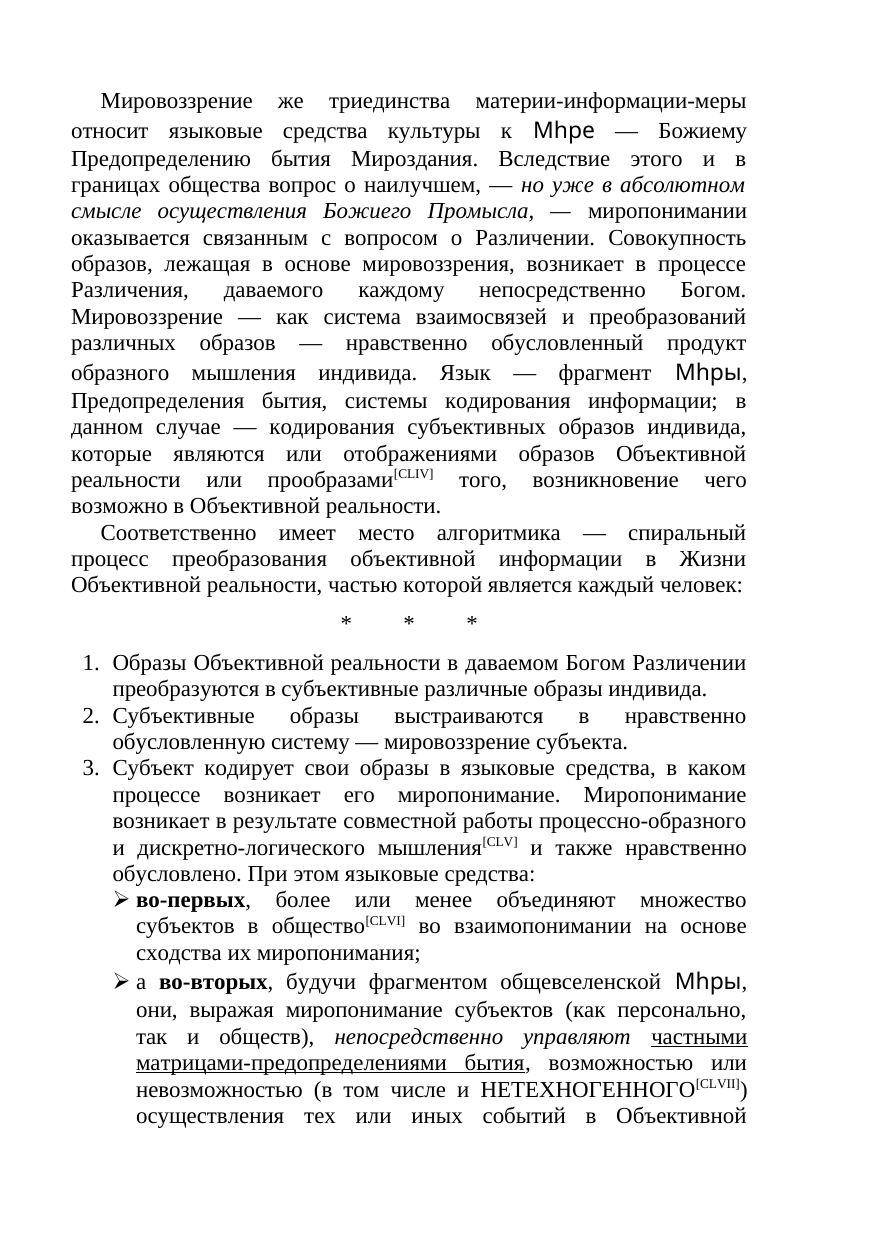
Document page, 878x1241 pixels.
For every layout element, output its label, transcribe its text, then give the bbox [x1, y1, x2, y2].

list Образы Объективной реальности в даваемом Богом Различении преобразуются в субъективные различные образы индивида. [77, 649, 747, 702]
text Мировоззрение же триединства материи-информации-меры относит языковые средства культуры к Мhре — Божиему Предопределению бытия Мироздания. Вследствие этого и в границах общества вопрос о наилучшем, — но уже в абсолютном смысле осуществления Божиего Промысла, — миропонимании оказывается связанным с вопросом о Различении. Совокупность образов, лежащая в основе мировоззрения, возникает в процессе Различения, даваемого каждому непосредственно Богом. Мировоззрение — как система взаимосвязей и преобразований различных образов — нравственно обусловленный продукт образного мышления индивида. Язык — фрагмент Мhры, Предопределения бытия, системы кодирования информации; в данном случае — кодирования субъективных образов индивида, которые являются или отображениями образов Объективной реальности или прообразами[CLIV] того, возникновение чего возможно в Объективной реальности. [71, 87, 747, 519]
list Субъективные образы выстраиваются в нравственно обусловленную систему — мировоззрение субъекта. [77, 702, 747, 754]
list во-первых, более или менее объединяют множество субъектов в общество[CLVI] во взаимопонимании на основе сходства их миропонимания; [112, 886, 747, 965]
text * * * [71, 610, 747, 637]
list Субъект кодирует свои образы в языковые средства, в каком процессе возникает его миропонимание. Миропонимание возникает в результате совместной работы процессно-образного и дискретно-логического мышления[CLV] и также нравственно обусловлено. При этом языковые средства: [77, 754, 747, 886]
text Соответственно имеет место алгоритмика — спиральный процесс преобразования объективной информации в Жизни Объективной реальности, частью которой является каждый человек: [71, 519, 747, 598]
